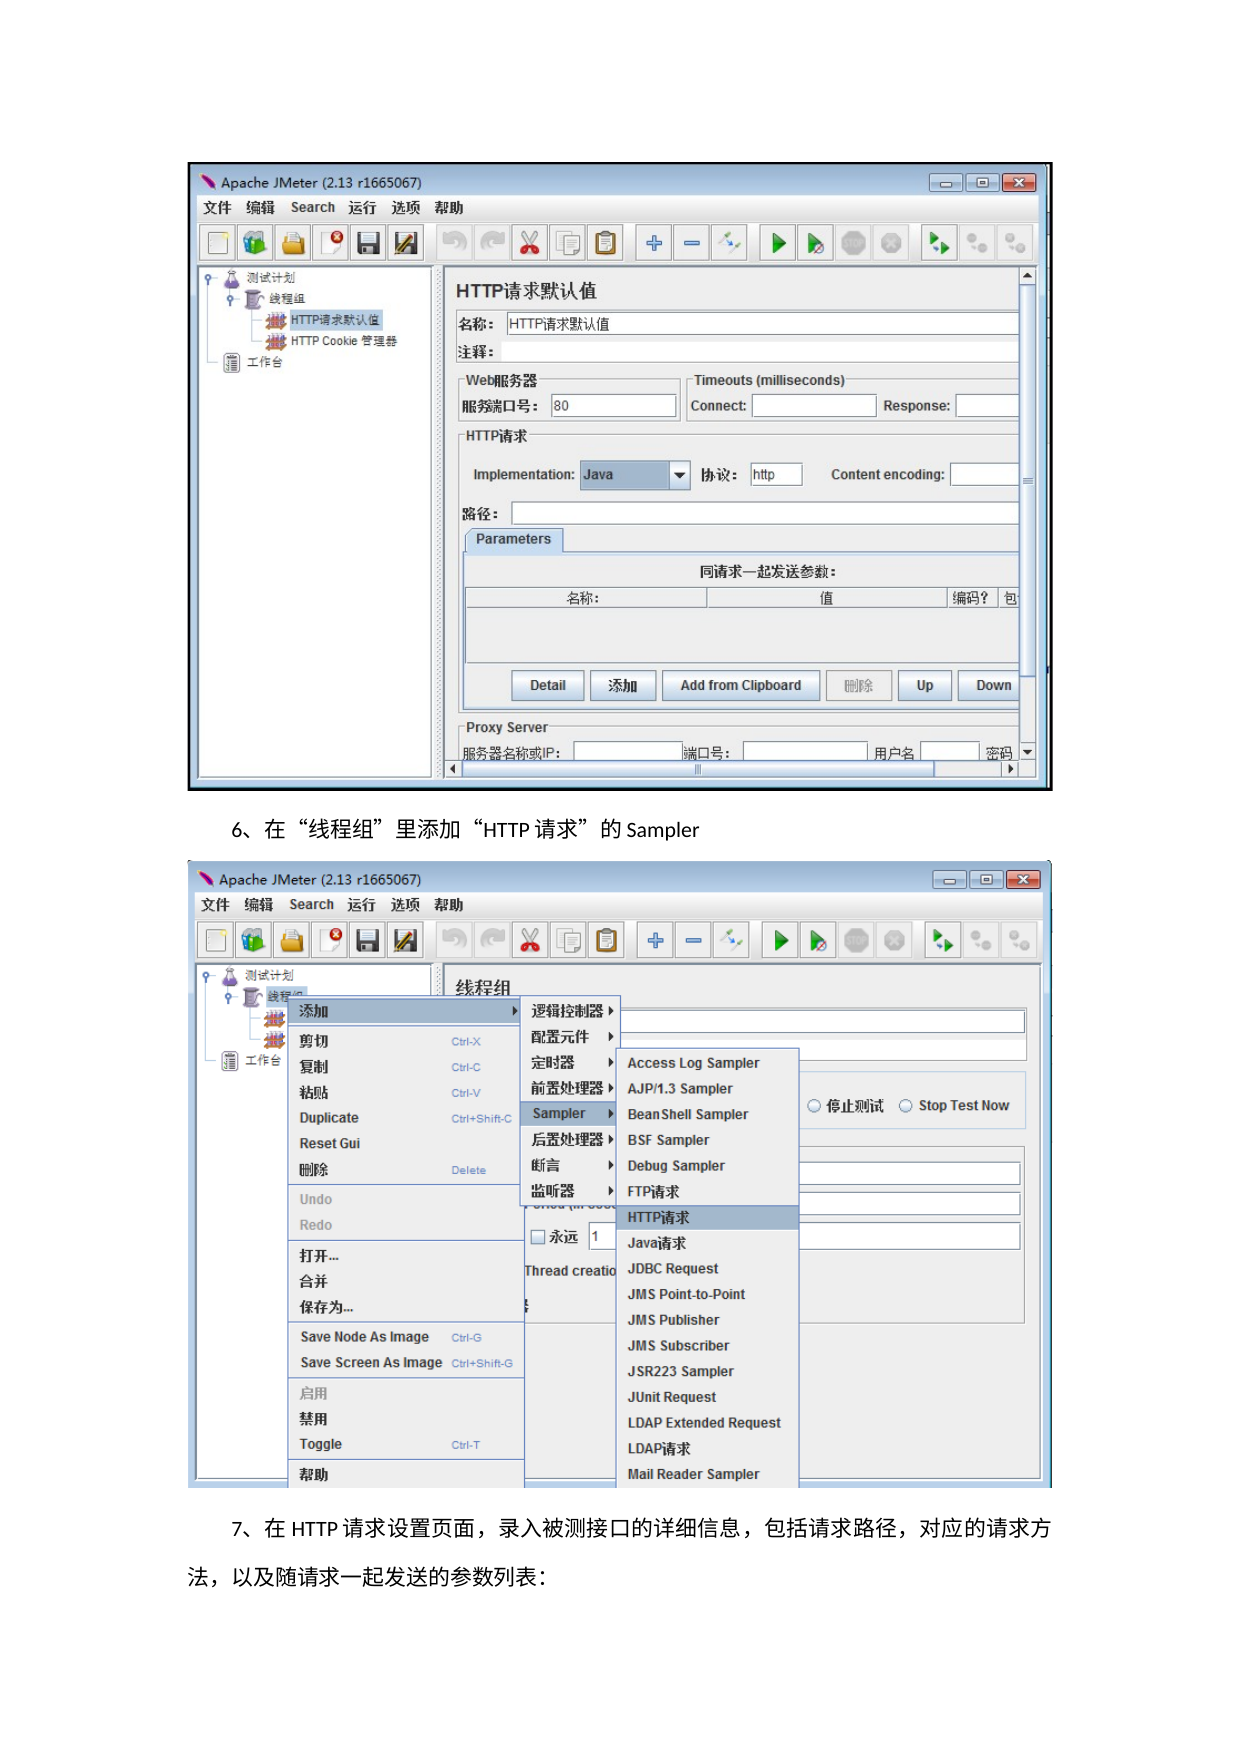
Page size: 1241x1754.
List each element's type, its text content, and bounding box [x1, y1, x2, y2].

text 7、在HTTP请求设置页面，录入被测接口的详细信息，包括请求路径，对应的请求方法，以及随请求一起发送的参数列表： [187, 1510, 1053, 1592]
picture [187, 162, 1053, 791]
picture [187, 860, 1053, 1488]
text 6、在“线程组”里添加“HTTP 请求”的Sampler [187, 812, 1053, 844]
